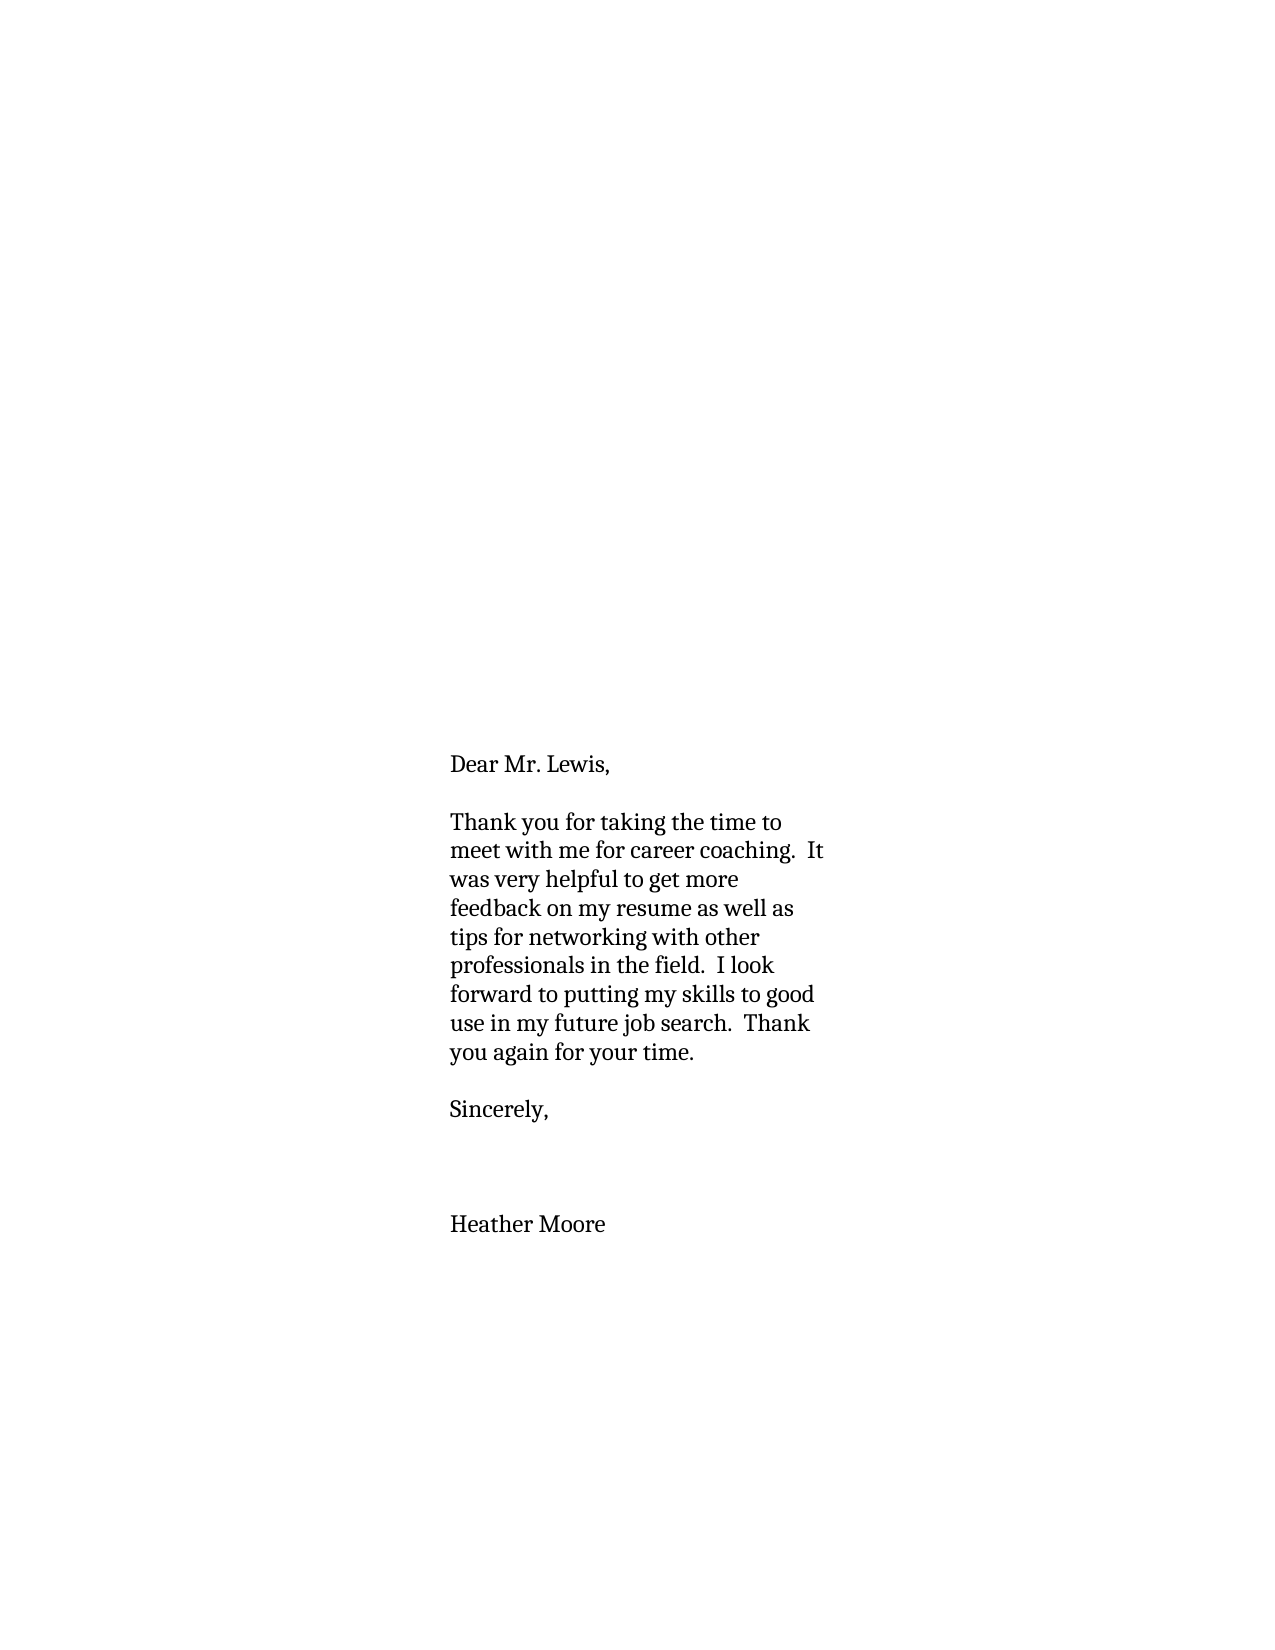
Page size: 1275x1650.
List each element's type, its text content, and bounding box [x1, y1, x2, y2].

text Thank you for taking the time to meet with me for career coaching. It was very helpful to get more feedback on my resume as well as tips for networking with other professionals in the field. I look forward to putting my skills to good use in my future job search. Thank you again for your time. [450, 807, 825, 1066]
text Sincerely, [450, 1095, 825, 1124]
text Dear Mr. Lewis, [450, 750, 825, 779]
text Heather Moore [450, 1210, 825, 1239]
